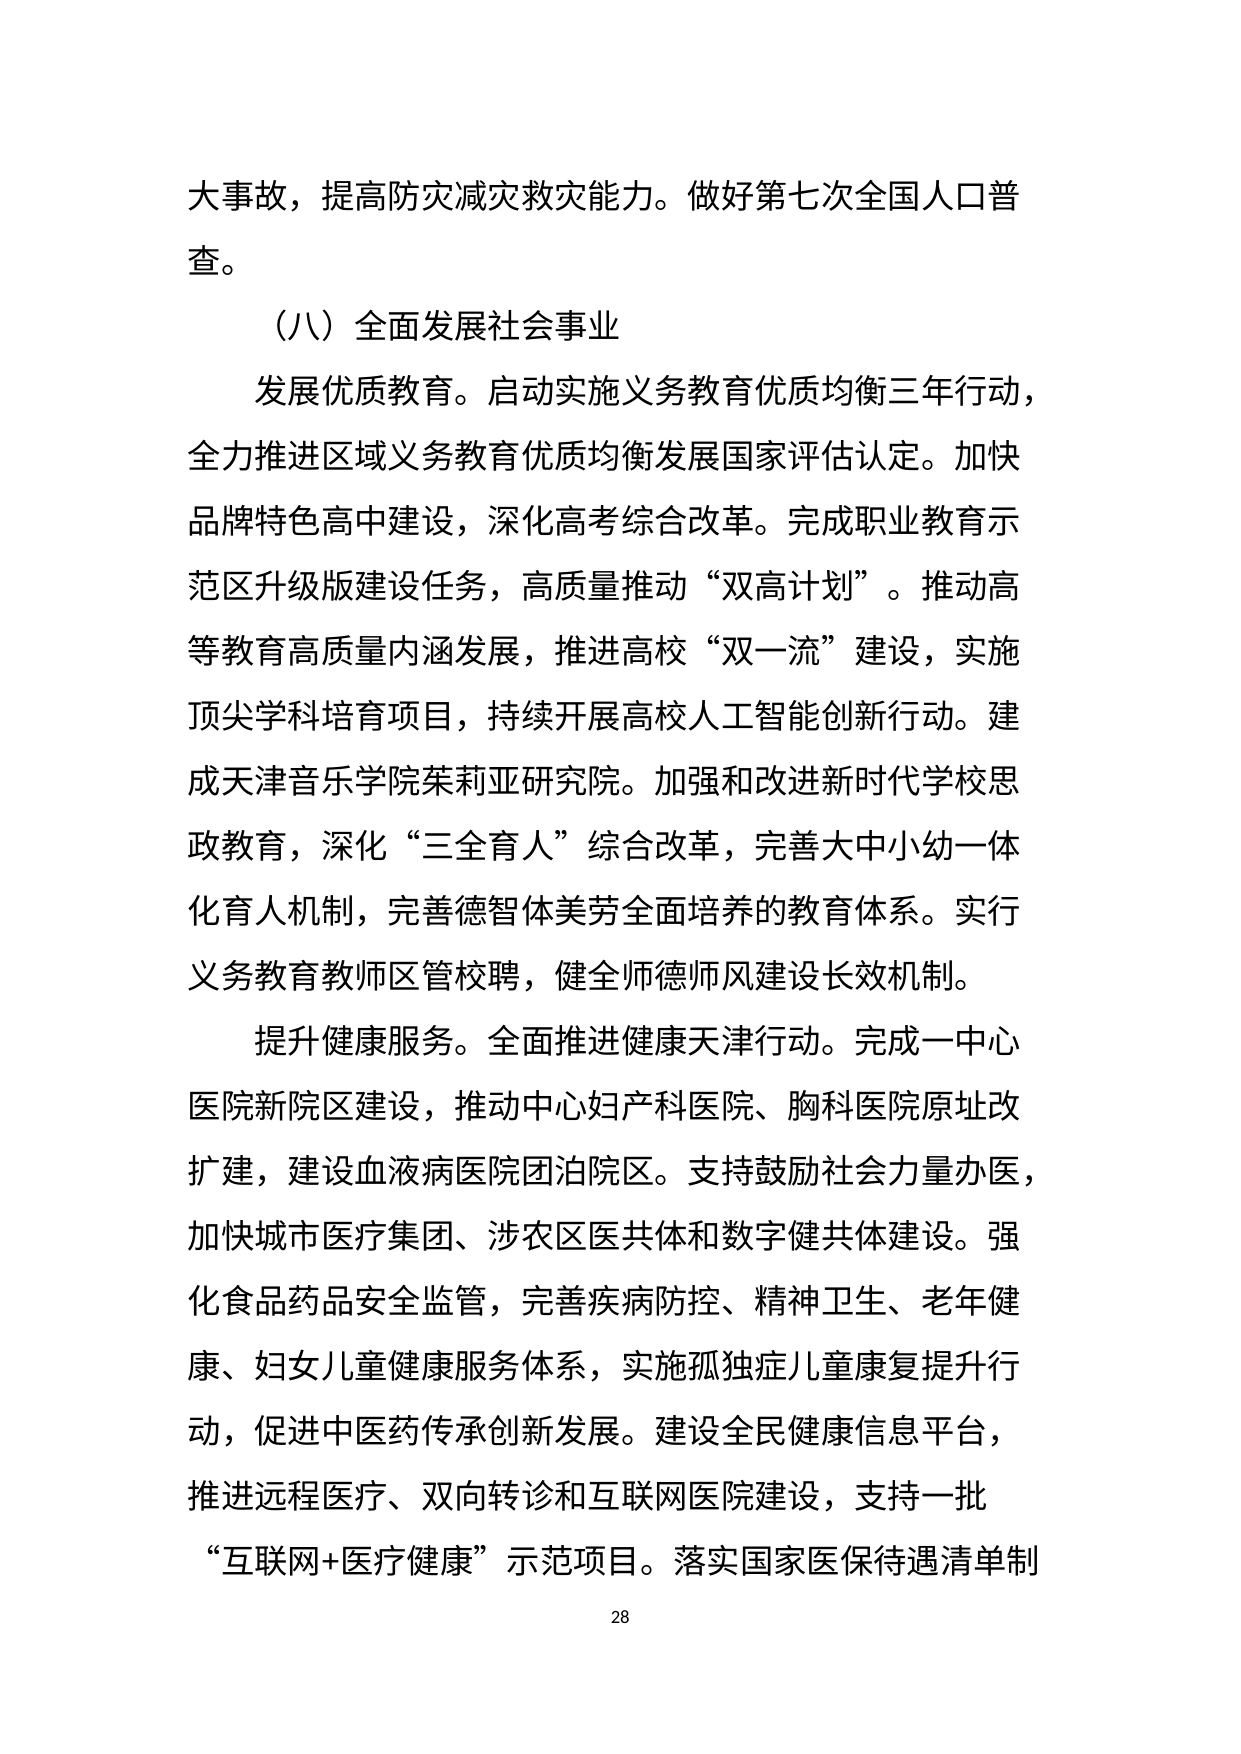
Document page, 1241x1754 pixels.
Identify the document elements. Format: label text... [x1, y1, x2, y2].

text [187, 162, 1053, 292]
text （八）全面发展社会事业 [187, 292, 1053, 357]
text 发展优质教育。启动实施义务教育优质均衡三年行动，全力推进区域义务教育优质均衡发展国家评估认定。加快品牌特色高中建设，深化高考综合改革。完成职业教育示范区升级版建设任务，高质量推动“双高计划”。推动高等教育高质量内涵发展，推进高校“双一流”建设，实施顶尖学科培育项目，持续开展高校人工智能创新行动。建成天津音乐学院茱莉亚研究院。加强和改进新时代学校思政教育，深化“三全育人”综合改革，完善大中小幼一体化育人机制，完善德智体美劳全面培养的教育体系。实行义务教育教师区管校聘，健全师德师风建设长效机制。 [187, 357, 1053, 1007]
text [187, 1007, 1053, 1592]
